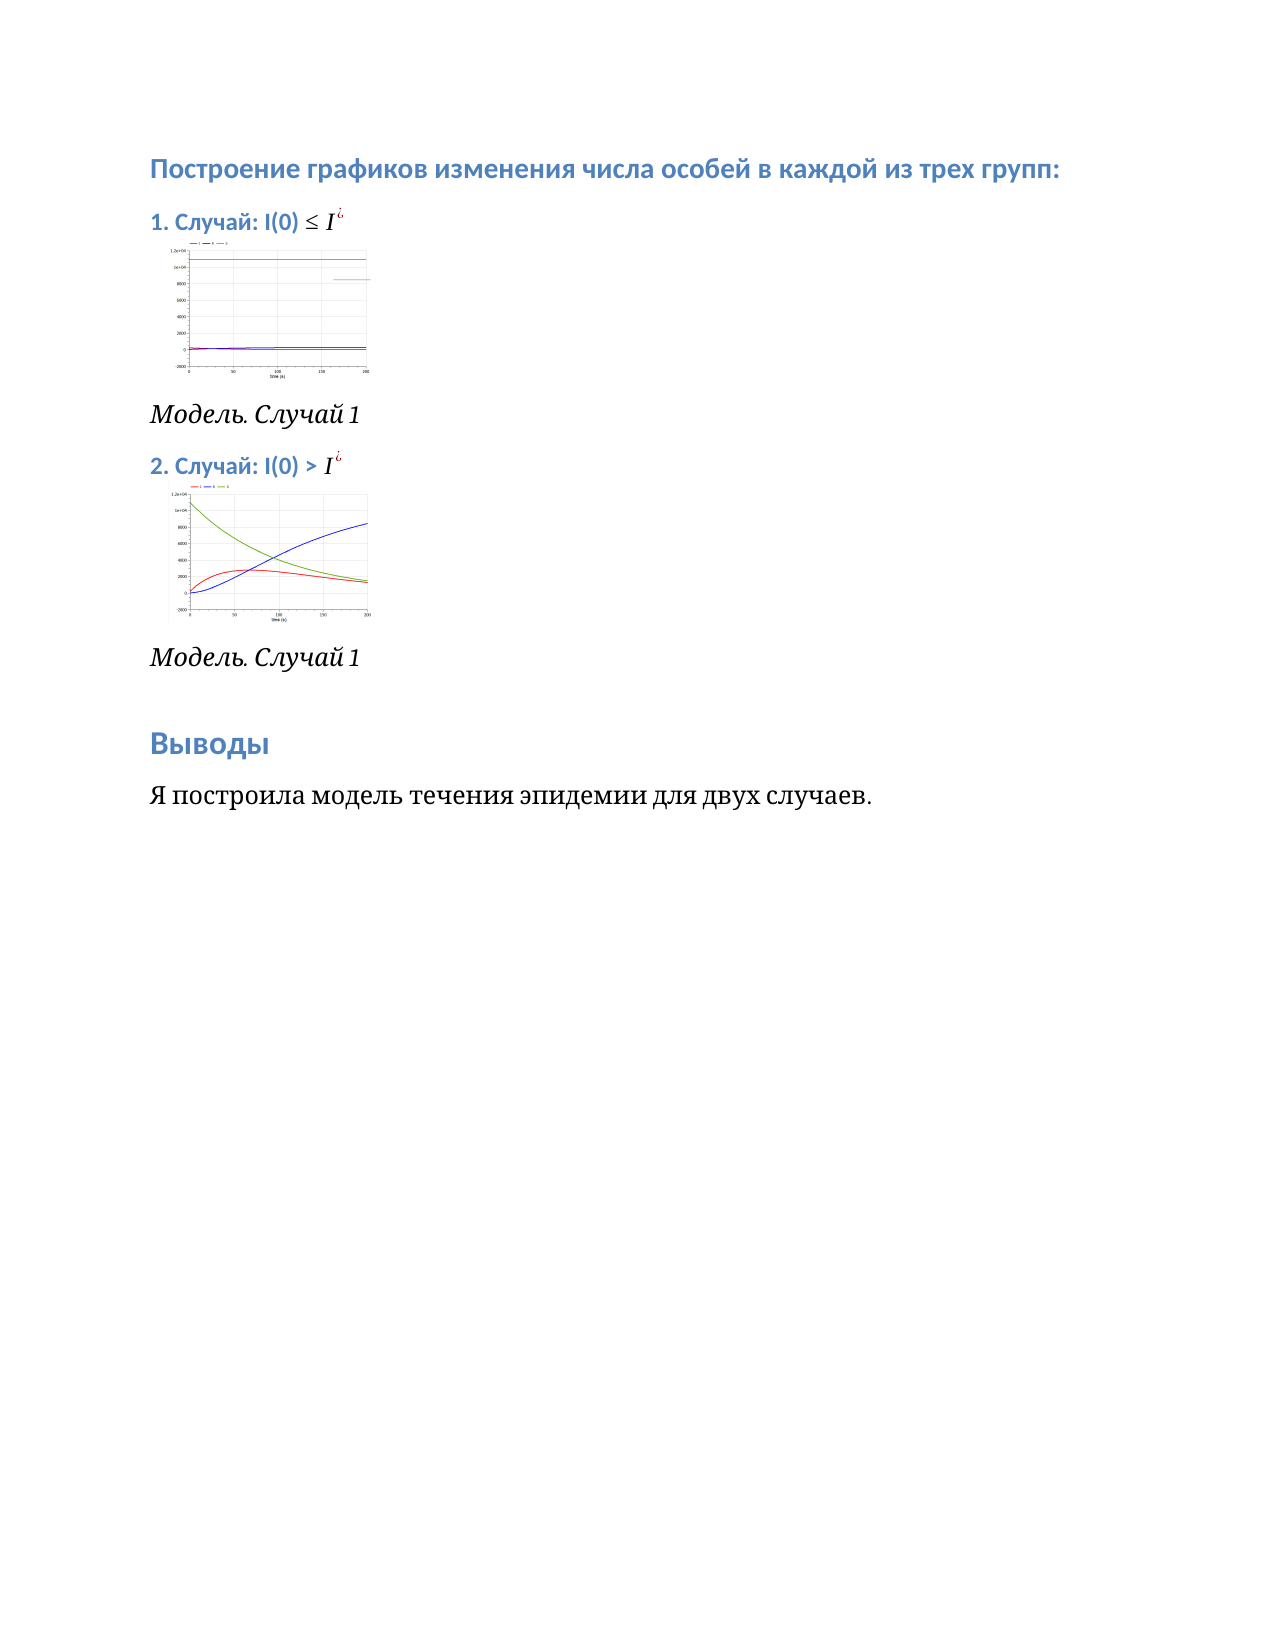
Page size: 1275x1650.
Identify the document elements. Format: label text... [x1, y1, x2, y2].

text Модель. Случай 1 [150, 643, 1125, 672]
text Модель. Случай 1 [150, 401, 1125, 429]
subtitle Построение графиков изменения числа особей в каждой из трех групп: [150, 150, 1125, 186]
subtitle 2. Случай: I(0) > [150, 450, 1125, 481]
text Я построила модель течения эпидемии для двух случаев. [150, 782, 1125, 810]
subtitle 1. Случай: I(0) [150, 206, 1125, 237]
picture [168, 480, 373, 623]
picture [168, 237, 371, 380]
subtitle Выводы [150, 722, 1125, 763]
